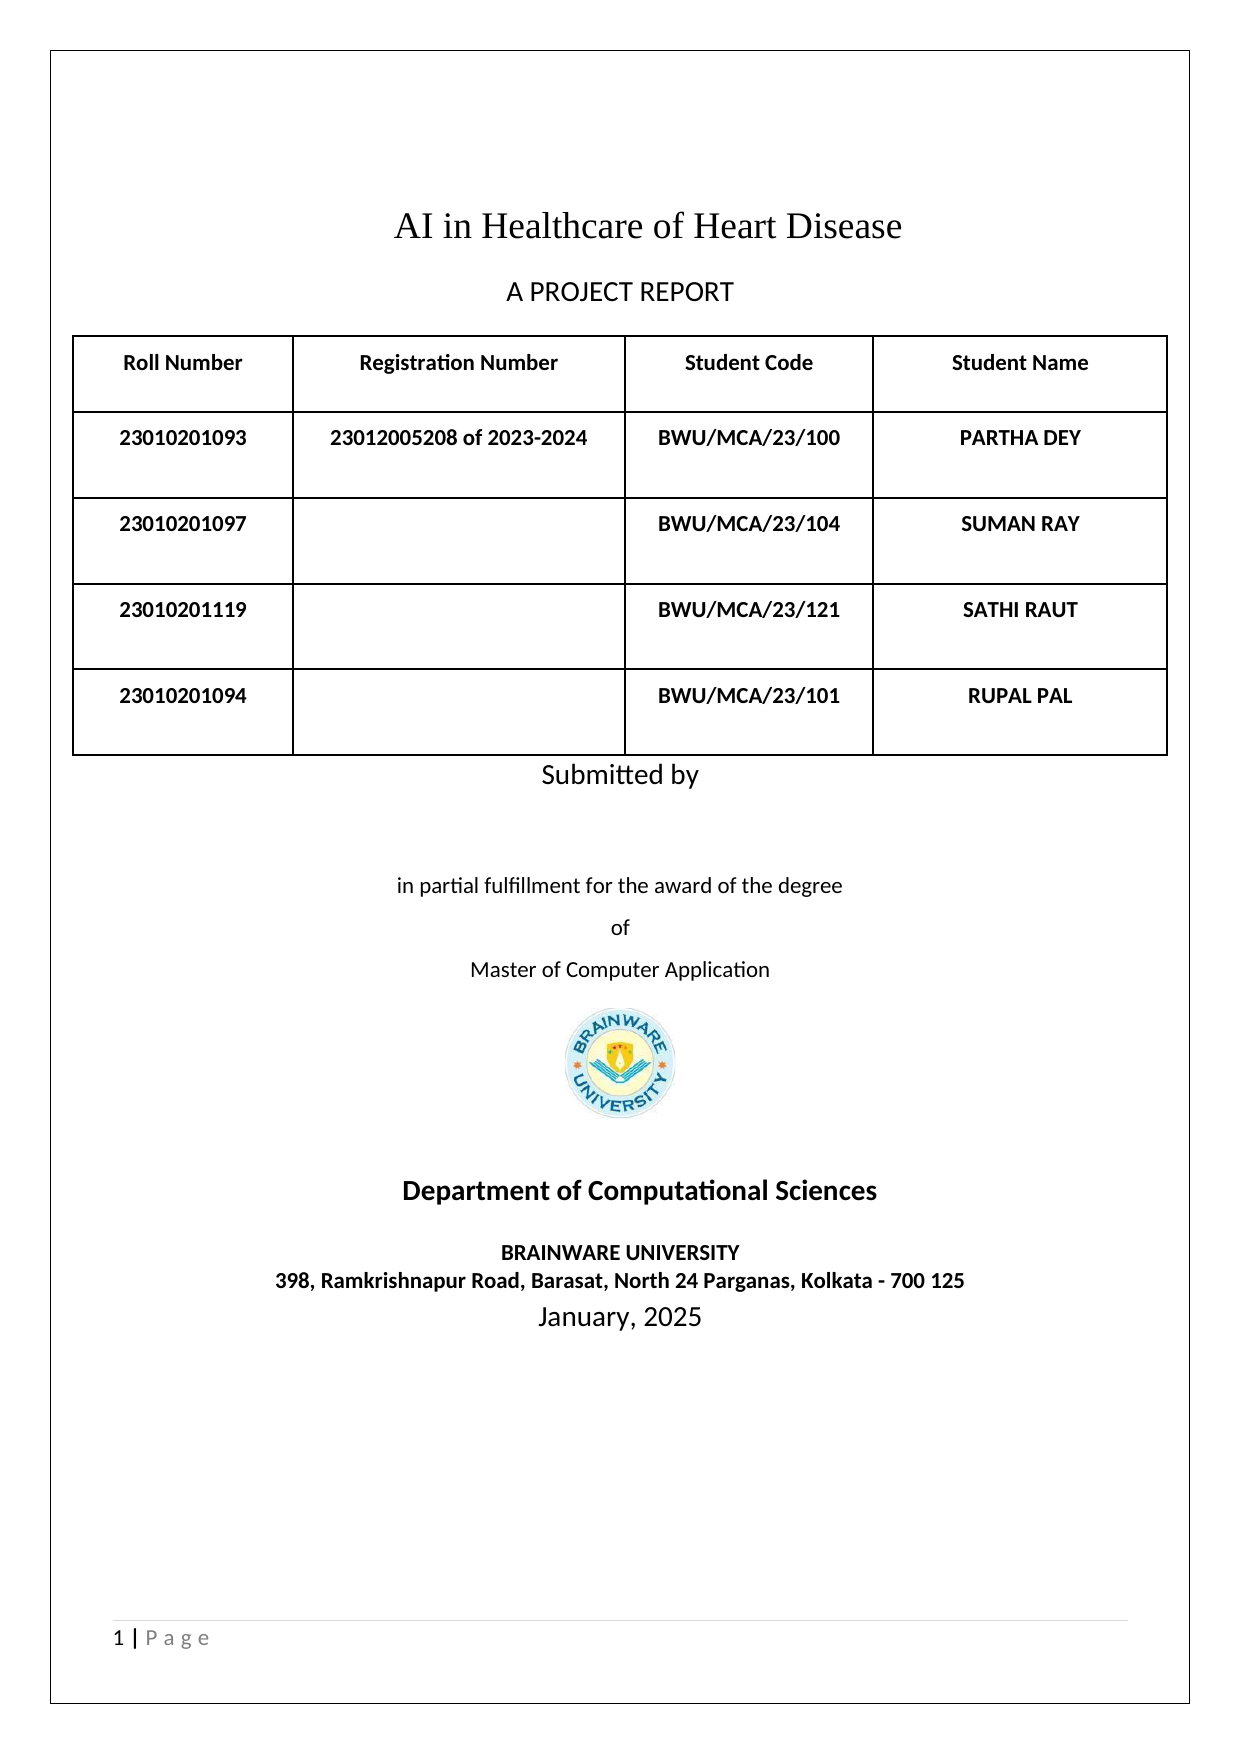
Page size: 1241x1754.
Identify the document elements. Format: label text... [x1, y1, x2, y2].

table_header Student Name [874, 337, 1166, 411]
text January, 2025 [112, 1298, 1128, 1334]
table_cell 23012005208 of 2023-2024 [294, 413, 624, 497]
table_cell [294, 585, 624, 668]
text Master of Computer Application [112, 955, 1128, 983]
table_cell PARTHA DEY [874, 413, 1166, 497]
table_cell RUPAL PAL [874, 670, 1166, 754]
table_cell BWU/MCA/23/100 [626, 413, 872, 497]
text Department of Computational Sciences [112, 1172, 1128, 1208]
picture [564, 1008, 676, 1119]
text of [112, 913, 1128, 941]
table_cell BWU/MCA/23/121 [626, 585, 872, 668]
table_cell SATHI RAUT [874, 585, 1166, 668]
table_header Student Code [626, 337, 872, 411]
table_cell 23010201097 [74, 499, 292, 582]
text Submitted by [112, 756, 1128, 792]
text in partial fulfillment for the award of the degree [112, 871, 1128, 899]
text A PROJECT REPORT [112, 273, 1128, 309]
text BRAINWARE UNIVERSITY [112, 1238, 1128, 1266]
text 398, Ramkrishnapur Road, Barasat, North 24 Parganas, Kolkata - 700 125 [112, 1266, 1128, 1294]
table_cell 23010201094 [74, 670, 292, 754]
table_header Registration Number [294, 337, 624, 411]
table_cell BWU/MCA/23/104 [626, 499, 872, 582]
table_cell 23010201093 [74, 413, 292, 497]
text AI in Healthcare of Heart Disease [112, 203, 1128, 246]
table_cell [294, 499, 624, 582]
table_cell [294, 670, 624, 754]
table_cell SUMAN RAY [874, 499, 1166, 582]
table_cell BWU/MCA/23/101 [626, 670, 872, 754]
table_header Roll Number [74, 337, 292, 411]
table_cell 23010201119 [74, 585, 292, 668]
